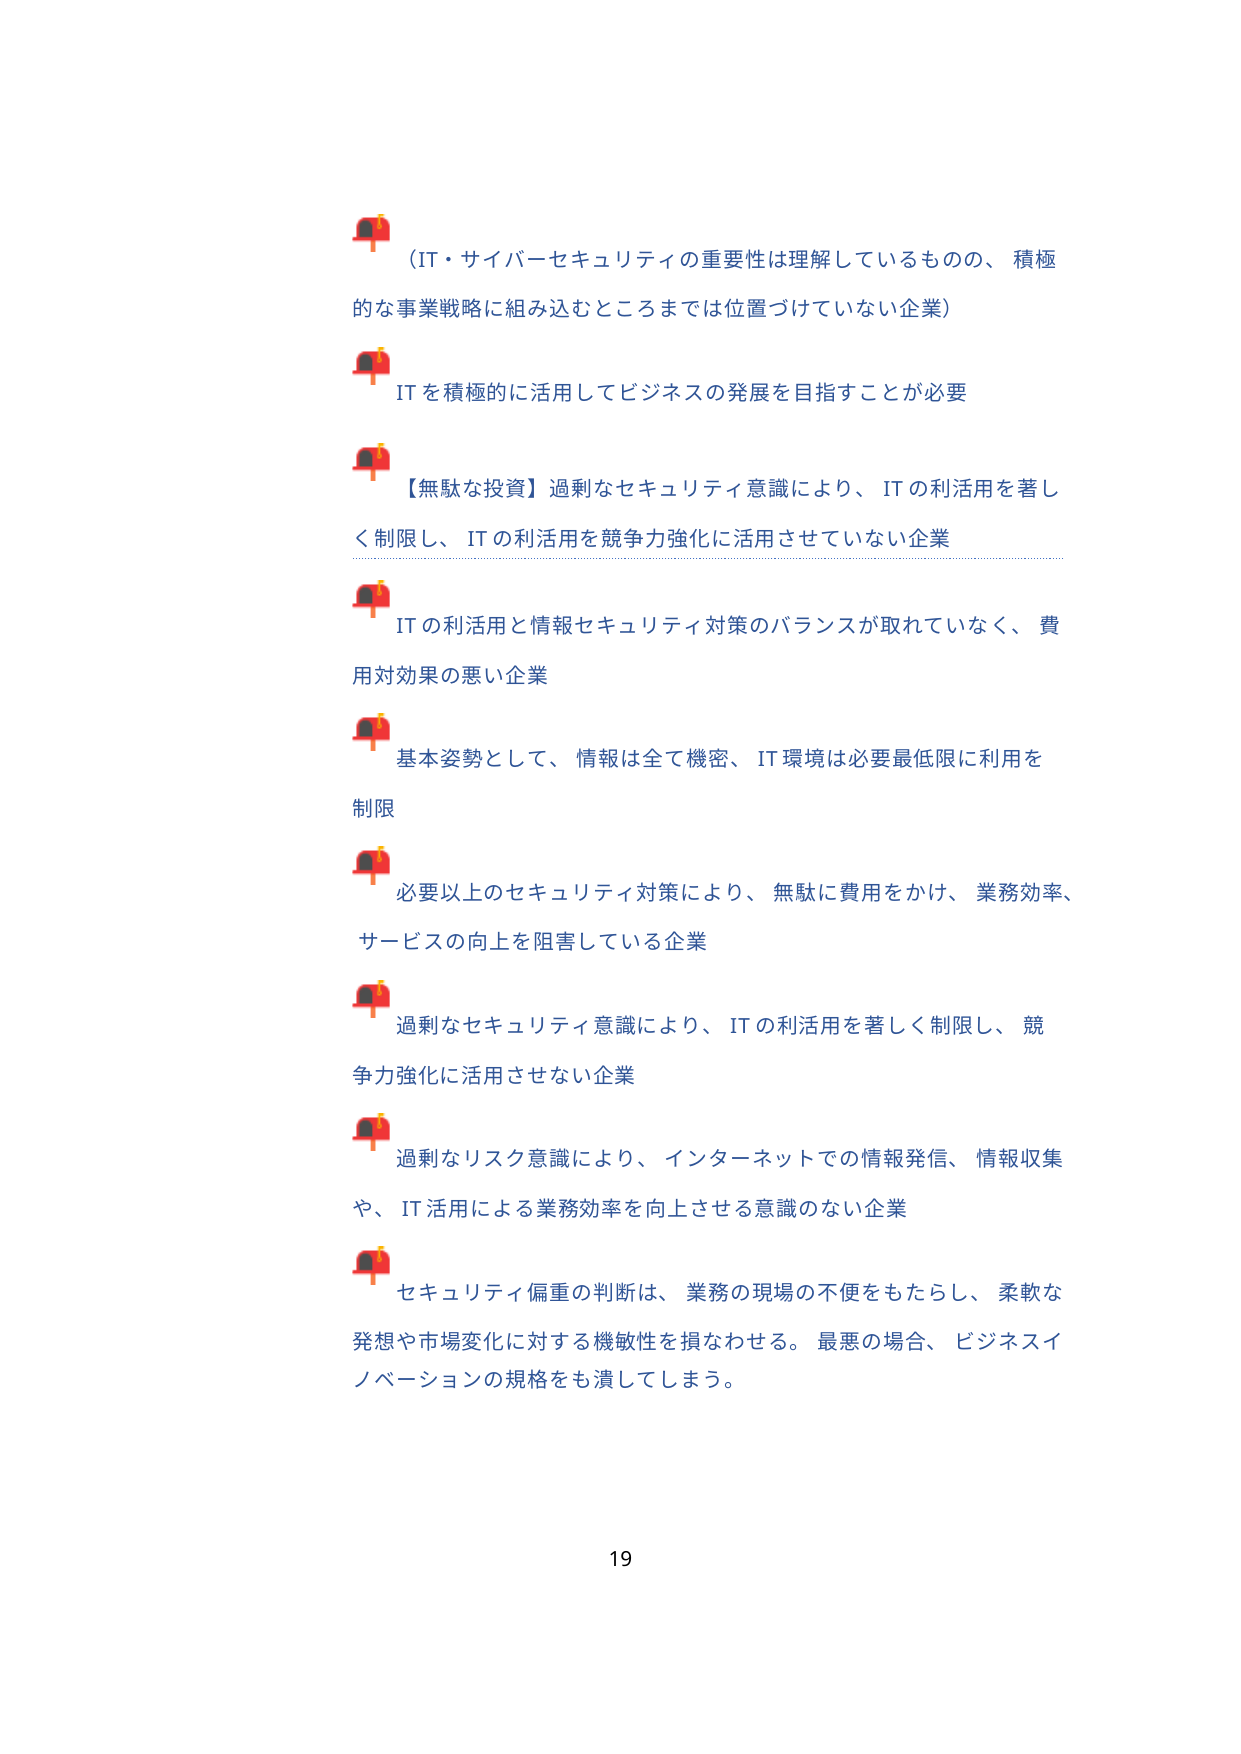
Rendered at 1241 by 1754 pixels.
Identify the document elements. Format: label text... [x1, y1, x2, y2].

text ITの利活用と情報セキュリティ対策のバランスが取れていなく、 費用対効果の悪い企業 [352, 580, 1063, 693]
picture [352, 1113, 390, 1151]
text ITを積極的に活用してビジネスの発展を目指すことが必要 [352, 347, 1063, 422]
text 過剰なリスク意識により、 インターネットでの情報発信、 情報収集や、 IT活用による業務効率を向上させる意識のない企業 [352, 1113, 1063, 1226]
text 必要以上のセキュリティ対策により、 無駄に費用をかけ、 業務効率、 サービスの向上を阻害している企業 [352, 847, 1063, 959]
picture [352, 1246, 390, 1285]
text セキュリティ偏重の判断は、 業務の現場の不便をもたらし、 柔軟な発想や市場変化に対する機敏性を損なわせる。 最悪の場合、 ビジネスイノベーションの規格をも潰してしまう。 [352, 1247, 1063, 1397]
picture [352, 846, 390, 885]
picture [352, 214, 390, 252]
text 【無駄な投資】過剰なセキュリティ意識により、 ITの利活用を著しく制限し、 ITの利活用を競争力強化に活用させていない企業 [352, 443, 1063, 559]
picture [352, 347, 390, 385]
picture [352, 580, 390, 618]
picture [352, 980, 390, 1018]
text 基本姿勢として、 情報は全て機密、 IT環境は必要最低限に利用を制限 [352, 713, 1063, 826]
text 過剰なセキュリティ意識により、 ITの利活用を著しく制限し、 競争力強化に活用させない企業 [352, 980, 1063, 1093]
picture [352, 713, 390, 751]
picture [352, 443, 390, 481]
text （IT・サイバーセキュリティの重要性は理解しているものの、 積極的な事業戦略に組み込むところまでは位置づけていない企業） [352, 214, 1063, 327]
